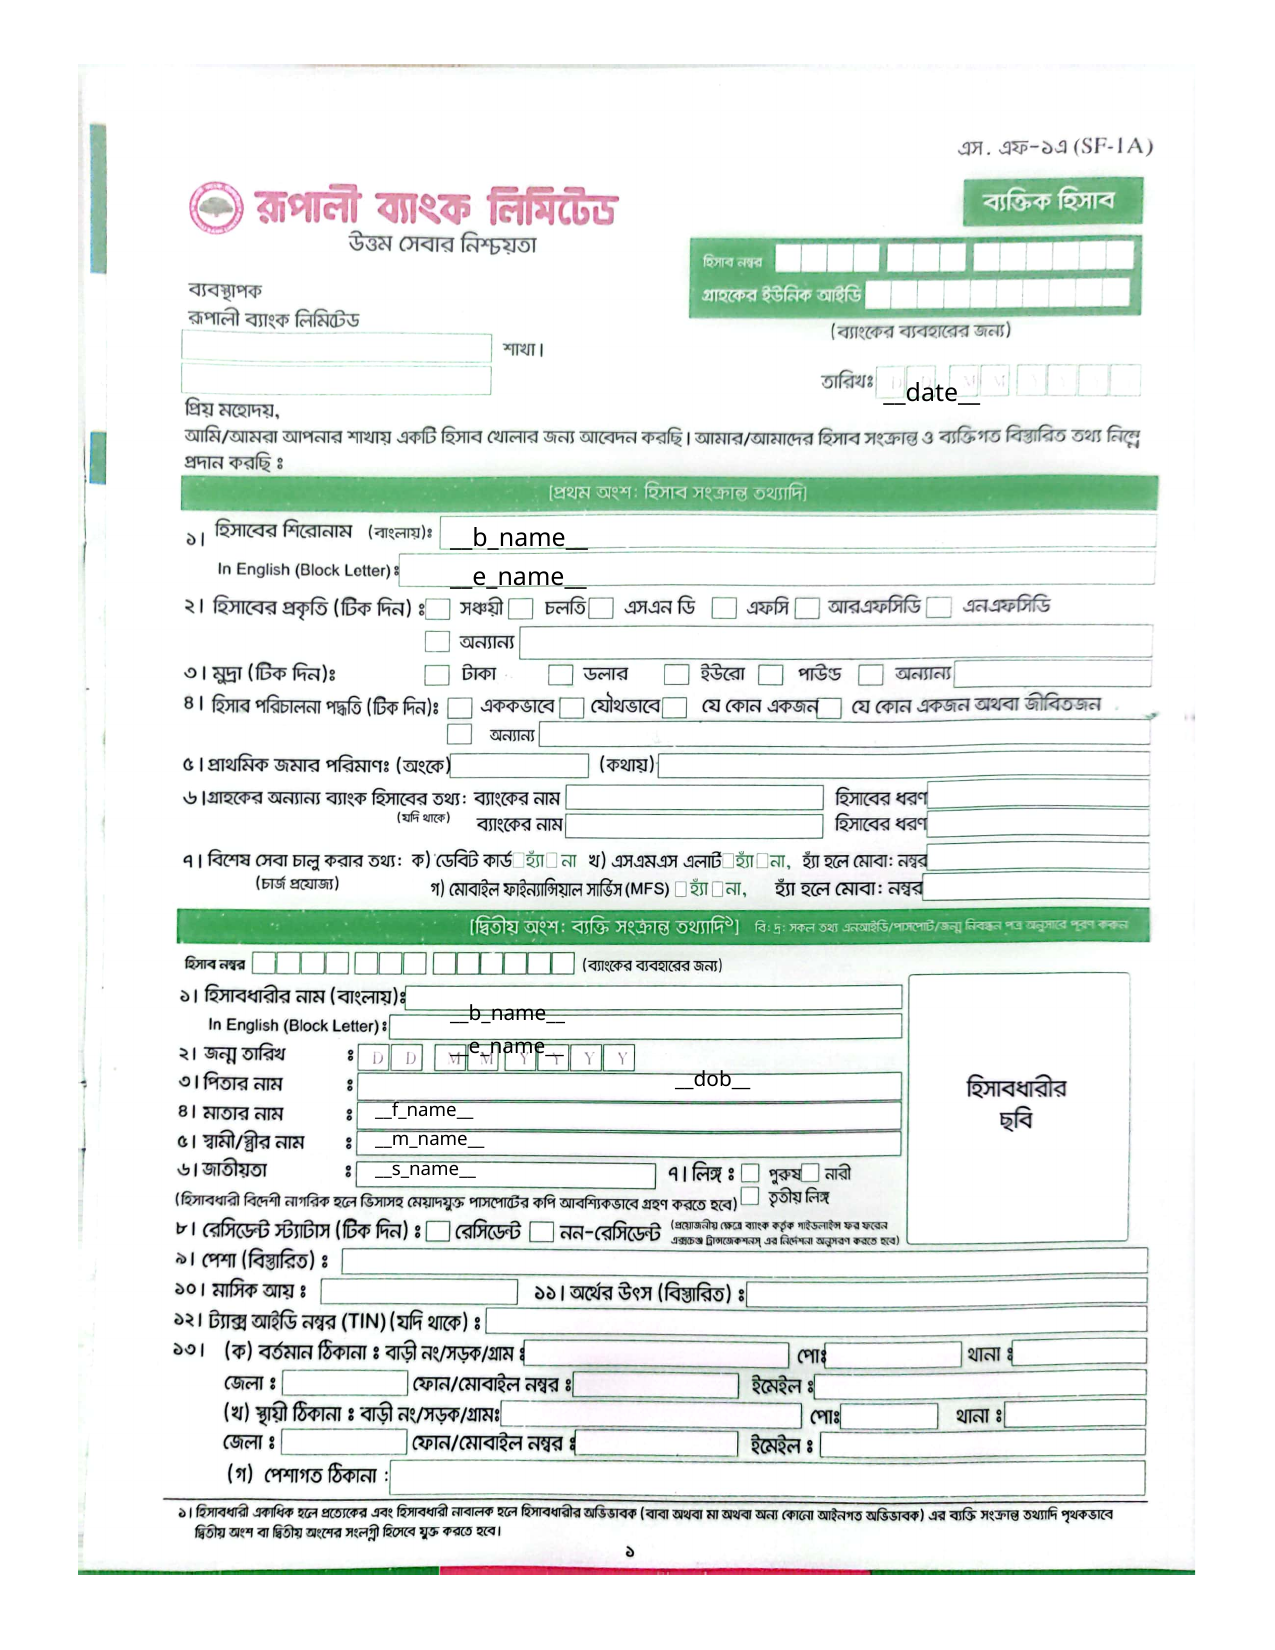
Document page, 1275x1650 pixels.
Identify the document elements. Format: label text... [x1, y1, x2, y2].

picture [78, 64, 1196, 375]
picture [78, 554, 1196, 559]
text __b_name__ [75, 520, 1200, 554]
picture [78, 409, 1196, 520]
picture [78, 1059, 1196, 1064]
text __f_name__ [75, 1096, 1200, 1122]
picture [78, 1092, 1196, 1096]
text __e_name__ [75, 1031, 1200, 1059]
picture [78, 1151, 1196, 1155]
picture [78, 593, 1196, 998]
text __s_name__ [75, 1155, 1200, 1180]
picture [78, 1027, 1196, 1031]
text __m_name__ [75, 1126, 1200, 1151]
text __date__ [75, 375, 1200, 409]
picture [78, 1122, 1196, 1126]
text __b_name__ [75, 998, 1200, 1027]
text __e_name__ [75, 559, 1200, 593]
picture [78, 1180, 1196, 1575]
text __dob__ [75, 1064, 1200, 1092]
